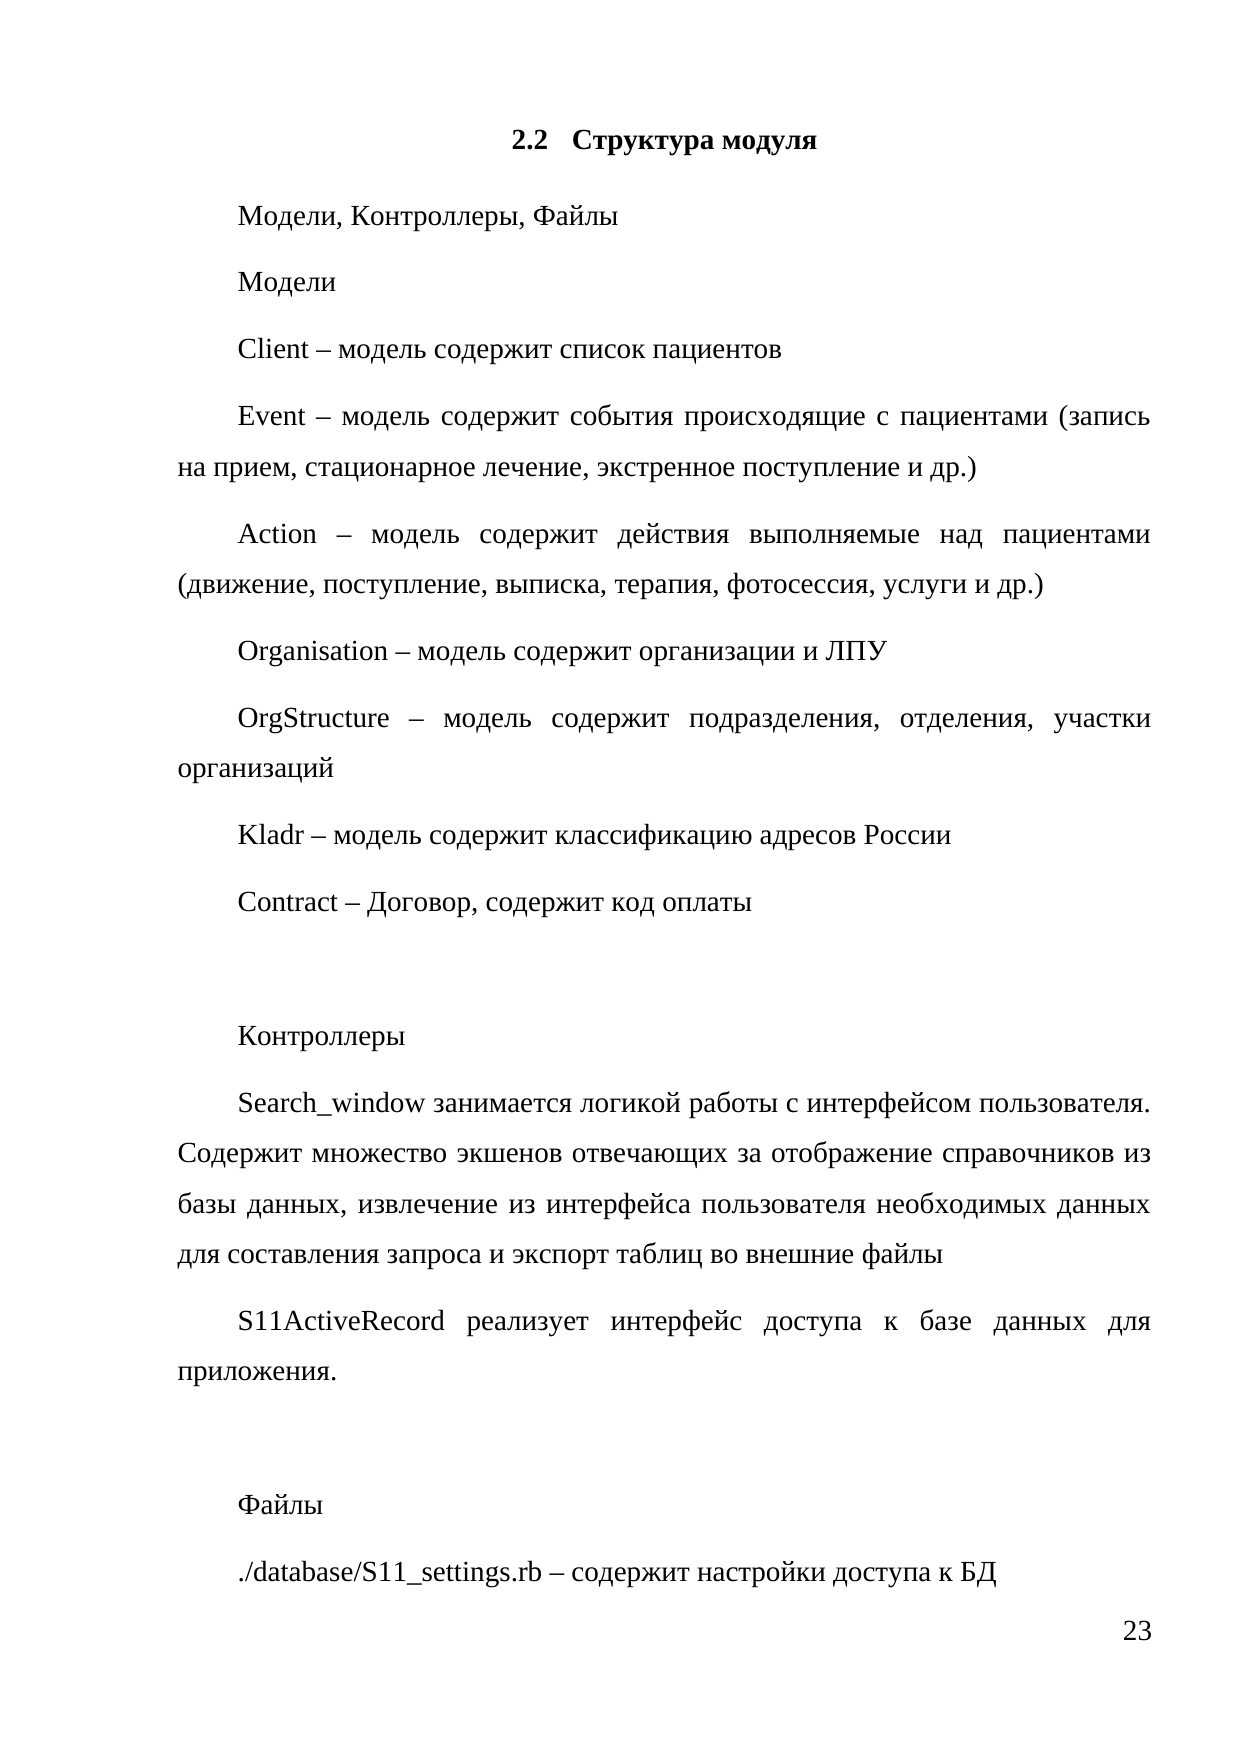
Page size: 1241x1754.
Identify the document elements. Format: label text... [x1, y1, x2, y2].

text Action – модель содержит действия выполняемые над пациентами (движение, поступление, выписка, терапия, фотосессия, услуги и др.) [177, 516, 1152, 600]
text Модели, Контроллеры, Файлы [177, 198, 1152, 231]
text Organisation – модель содержит организации и ЛПУ [177, 633, 1152, 667]
text Файлы [177, 1487, 1152, 1521]
text Search_window занимается логикой работы с интерфейсом пользователя. Содержит множество экшенов отвечающих за отображение справочников из базы данных, извлечение из интерфейса пользователя необходимых данных для составления запроса и экспорт таблиц во внешние файлы [177, 1085, 1152, 1270]
text Модели [177, 264, 1152, 298]
text OrgStructure – модель содержит подразделения, отделения, участки организаций [177, 700, 1152, 784]
text ./database/S11_settings.rb – содержит настройки доступа к БД [177, 1554, 1152, 1588]
text Event – модель содержит события происходящие с пациентами (запись на прием, стационарное лечение, экстренное поступление и др.) [177, 398, 1152, 482]
text Kladr – модель содержит классификацию адресов России [177, 817, 1152, 851]
text Контроллеры [177, 1018, 1152, 1052]
text S11ActiveRecord реализует интерфейс доступа к базе данных для приложения. [177, 1303, 1152, 1387]
subtitle Структура модуля [177, 122, 1152, 156]
text Client – модель содержит список пациентов [177, 332, 1152, 365]
text Contract – Договор, содержит код оплаты [177, 884, 1152, 918]
